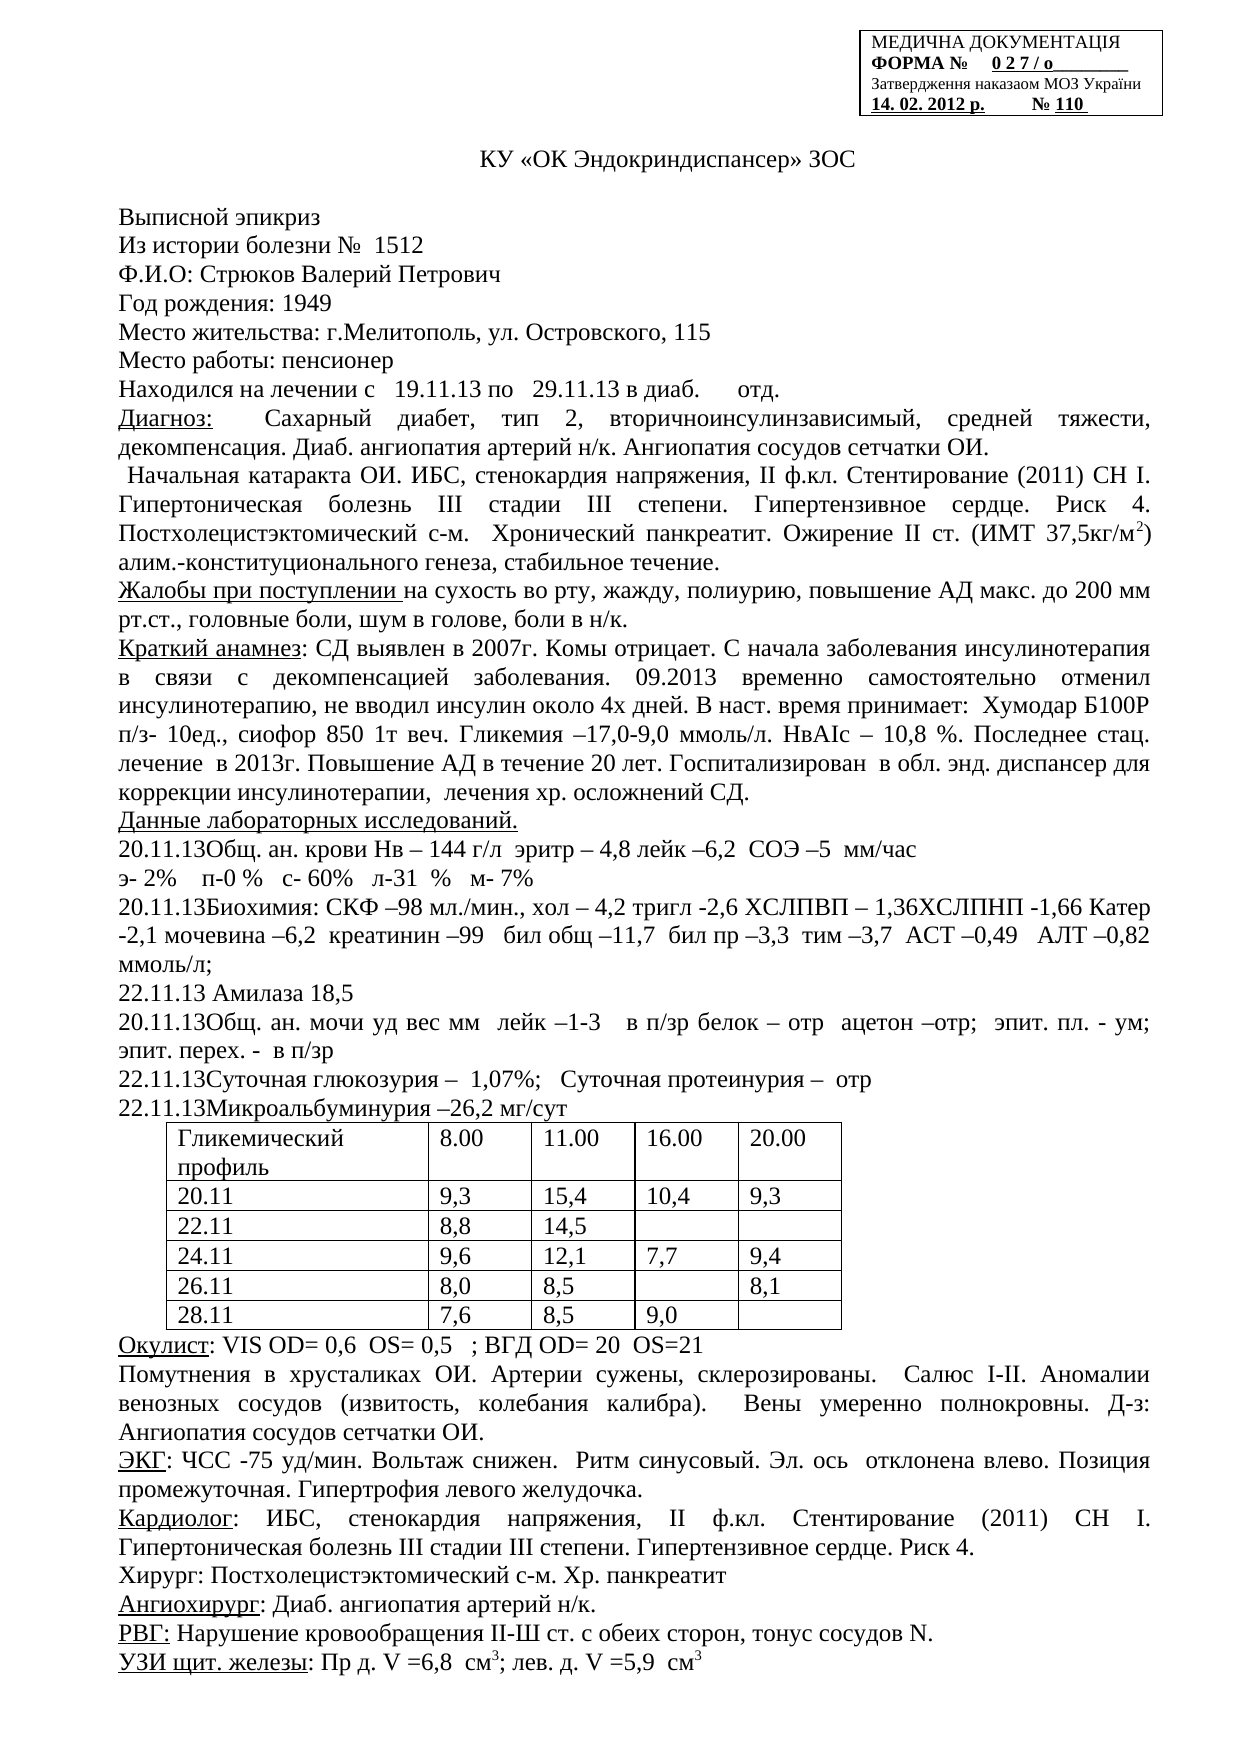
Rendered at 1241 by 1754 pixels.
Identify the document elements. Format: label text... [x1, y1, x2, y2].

text ЭКГ: ЧСС -75 уд/мин. Вольтаж снижен. Ритм синусовый. Эл. ось отклонена влево. Позиция промежуточная. Гипертрофия левого желудочка. [118, 1445, 1152, 1503]
table_header 8.00 [429, 1123, 531, 1180]
table_cell 8,8 [429, 1211, 531, 1240]
table_cell [739, 1211, 841, 1240]
table_cell 7,6 [429, 1301, 531, 1329]
table_cell 26.11 [167, 1271, 428, 1299]
text Окулист: VIS OD= 0,6 OS= 0,5 ; ВГД OD= 20 OS=21 [118, 1330, 1152, 1359]
table_cell 8,1 [739, 1271, 841, 1299]
text Данные лабораторных исследований. [118, 806, 1152, 834]
text РВГ: Нарушение кровообращения II-Ш ст. с обеих сторон, тонус сосудов N. [118, 1618, 1152, 1647]
subtitle Из истории болезни № 1512 [118, 231, 1152, 259]
text Краткий анамнез: СД выявлен в 2007г. Комы отрицает. С начала заболевания инсулинотерапия в связи с декомпенсацией заболевания. 09.2013 временно самостоятельно отменил инсулинотерапию, не вводил инсулин около 4х дней. В наст. время принимает: Хумодар Б100Р п/з- 10ед., сиофор 850 1т веч. Гликемия –17,0-9,0 ммоль/л. НвАIс – 10,8 %. Последнее стац. лечение в 2013г. Повышение АД в течение 20 лет. Госпитализирован в обл. энд. диспансер для коррекции инсулинотерапии, лечения хр. осложнений СД. [118, 633, 1152, 806]
subtitle КУ «ОК Эндокриндиспансер» ЗОС [177, 144, 1158, 173]
table_header 20.00 [739, 1123, 841, 1180]
subtitle 20.11.13Общ. ан. мочи уд вес мм лейк –1-3 в п/зр белок – отр ацетон –отр; эпит. пл. - ум; эпит. перех. - в п/зр [118, 1007, 1152, 1064]
table_cell 15,4 [532, 1181, 634, 1210]
table_cell 28.11 [167, 1301, 428, 1329]
table_cell 9,3 [429, 1181, 531, 1210]
table_cell 8,5 [532, 1271, 634, 1299]
table_cell [636, 1271, 738, 1299]
text 22.11.13Суточная глюкозурия – 1,07%; Суточная протеинурия – отр [118, 1064, 1152, 1093]
table_cell 20.11 [167, 1181, 428, 1210]
table_cell 9,4 [739, 1241, 841, 1270]
table_cell 9,0 [636, 1301, 738, 1329]
table_cell 8,0 [429, 1271, 531, 1299]
table_cell 7,7 [636, 1241, 738, 1270]
table_cell 9,3 [739, 1181, 841, 1210]
table_cell [636, 1211, 738, 1240]
text Место работы: пенсионер [118, 346, 1152, 374]
table_cell 14,5 [532, 1211, 634, 1240]
table_header Гликемический профиль [167, 1123, 428, 1180]
subtitle Выписной эпикриз [118, 202, 1158, 231]
table_cell [739, 1301, 841, 1329]
text Место жительства: г.Мелитополь, ул. Островского, 115 [118, 317, 1152, 346]
text Ангиохирург: Диаб. ангиопатия артерий н/к. [118, 1589, 1152, 1618]
table_cell 22.11 [167, 1211, 428, 1240]
text Помутнения в хрусталиках ОИ. Артерии сужены, склерозированы. Салюс I-II. Аномалии венозных сосудов (извитость, колебания калибра). Вены умеренно полнокровны. Д-з: Ангиопатия сосудов сетчатки ОИ. [118, 1359, 1152, 1445]
table_header 11.00 [532, 1123, 634, 1180]
text УЗИ щит. железы: Пр д. V =6,8 см3; лев. д. V =5,9 см3 [118, 1647, 1152, 1675]
text Хирург: Постхолецистэктомический с-м. Хр. панкреатит [118, 1560, 1152, 1589]
text Год рождения: 1949 [118, 288, 1152, 317]
text Кардиолог: ИБС, стенокардия напряжения, II ф.кл. Стентирование (2011) СН I. Гипертоническая болезнь III стадии III степени. Гипертензивное сердце. Риск 4. [118, 1503, 1152, 1560]
text 22.11.13 Амилаза 18,5 [118, 978, 1152, 1007]
text Находился на лечении с 19.11.13 по 29.11.13 в диаб. отд. [118, 374, 1152, 403]
subtitle Ф.И.О: Стрюков Валерий Петрович [118, 259, 1152, 288]
table_cell 8,5 [532, 1301, 634, 1329]
text Диагноз: Сахарный диабет, тип 2, вторичноинсулинзависимый, средней тяжести, декомпенсация. Диаб. ангиопатия артерий н/к. Ангиопатия сосудов сетчатки ОИ. [118, 403, 1152, 461]
text Начальная катаракта ОИ. ИБС, стенокардия напряжения, II ф.кл. Стентирование (2011) СН I. Гипертоническая болезнь III стадии III степени. Гипертензивное сердце. Риск 4. Постхолецистэктомический с-м. Хронический панкреатит. Ожирение II ст. (ИМТ 37,5кг/м2) алим.-конституционального генеза, стабильное течение. [118, 461, 1152, 576]
table_header 16.00 [636, 1123, 738, 1180]
table_cell 24.11 [167, 1241, 428, 1270]
table_cell 9,6 [429, 1241, 531, 1270]
table_cell 12,1 [532, 1241, 634, 1270]
text 20.11.13Биохимия: СКФ –98 мл./мин., хол – 4,2 тригл -2,6 ХСЛПВП – 1,36ХСЛПНП -1,66 Катер -2,1 мочевина –6,2 креатинин –99 бил общ –11,7 бил пр –3,3 тим –3,7 АСТ –0,49 АЛТ –0,82 ммоль/л; [118, 892, 1152, 978]
text э- 2% п-0 % с- 60% л-31 % м- 7% [118, 863, 1152, 892]
text 20.11.13Общ. ан. крови Нв – 144 г/л эритр – 4,8 лейк –6,2 СОЭ –5 мм/час [118, 834, 1152, 863]
table_cell 10,4 [636, 1181, 738, 1210]
subtitle 22.11.13Микроальбуминурия –26,2 мг/сут [118, 1093, 1152, 1122]
text Жалобы при поступлении на сухость во рту, жажду, полиурию, повышение АД макс. до 200 мм рт.ст., головные боли, шум в голове, боли в н/к. [118, 576, 1152, 633]
